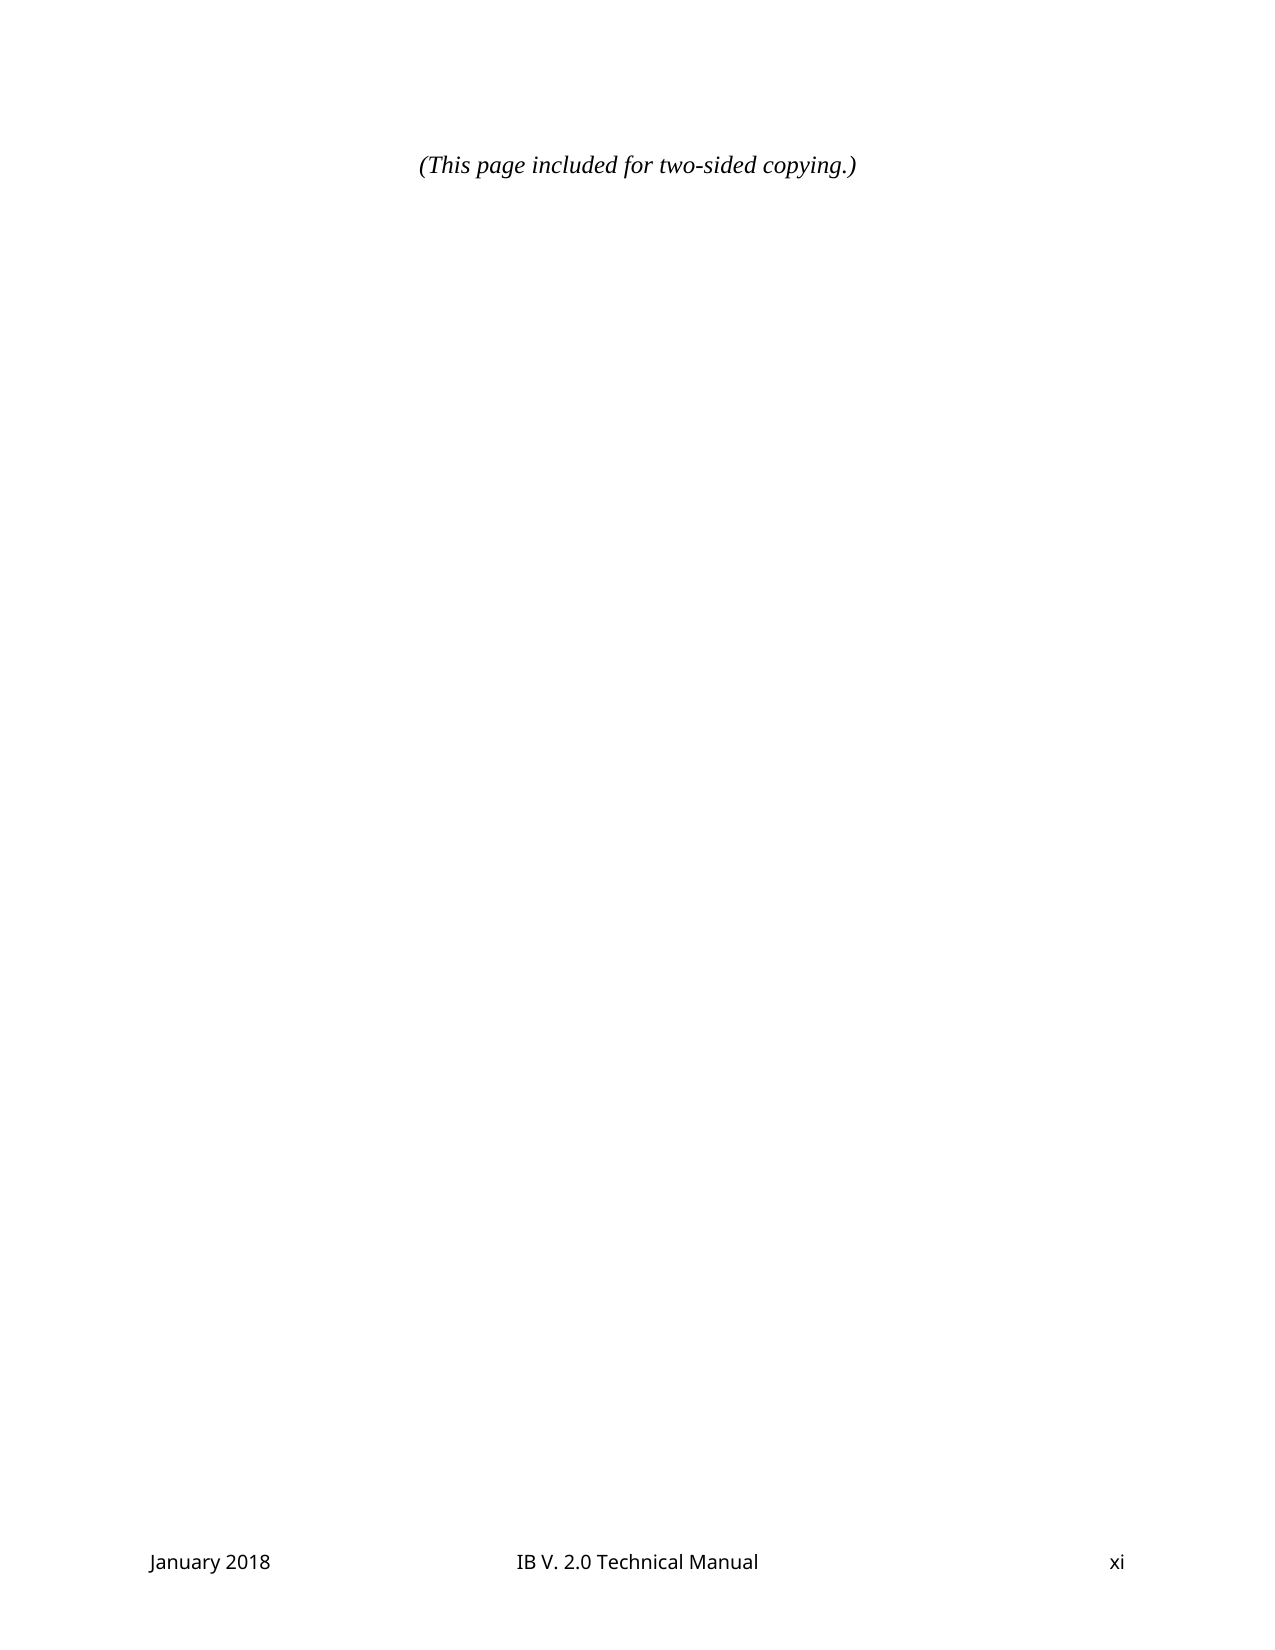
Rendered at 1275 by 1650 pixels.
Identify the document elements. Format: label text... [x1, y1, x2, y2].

text (This page included for two-sided copying.) [150, 150, 1125, 179]
